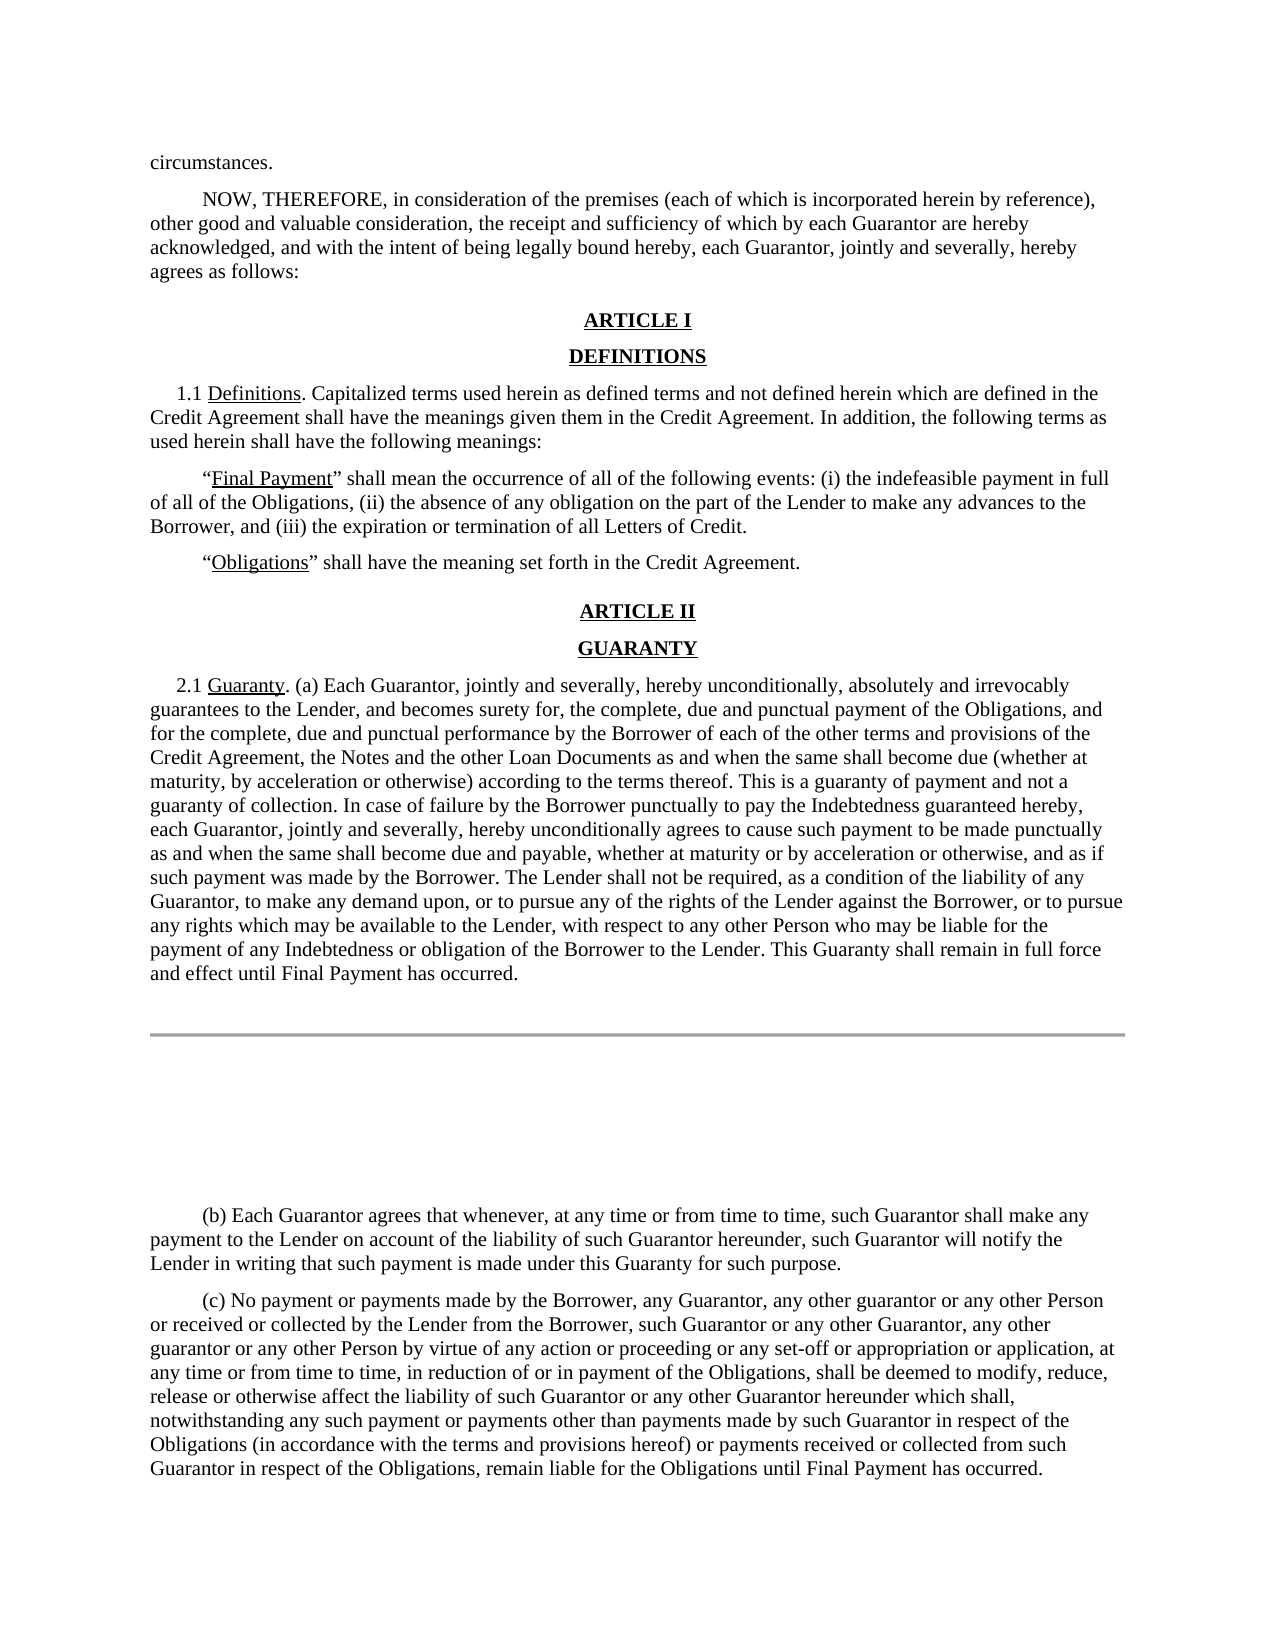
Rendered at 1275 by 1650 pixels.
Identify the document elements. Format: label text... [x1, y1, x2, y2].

text 2.1 Guaranty. (a) Each Guarantor, jointly and severally, hereby unconditionally, absolutely and irrevocably guarantees to the Lender, and becomes surety for, the complete, due and punctual payment of the Obligations, and for the complete, due and punctual performance by the Borrower of each of the other terms and provisions of the Credit Agreement, the Notes and the other Loan Documents as and when the same shall become due (whether at maturity, by acceleration or otherwise) according to the terms thereof. This is a guaranty of payment and not a guaranty of collection. In case of failure by the Borrower punctually to pay the Indebtedness guaranteed hereby, each Guarantor, jointly and severally, hereby unconditionally agrees to cause such payment to be made punctually as and when the same shall become due and payable, whether at maturity or by acceleration or otherwise, and as if such payment was made by the Borrower. The Lender shall not be required, as a condition of the liability of any Guarantor, to make any demand upon, or to pursue any of the rights of the Lender against the Borrower, or to pursue any rights which may be available to the Lender, with respect to any other Person who may be liable for the payment of any Indebtedness or obligation of the Borrower to the Lender. This Guaranty shall remain in full force and effect until Final Payment has occurred. [150, 672, 1125, 985]
text NOW, THEREFORE, in consideration of the premises (each of which is incorporated herein by reference), other good and valuable consideration, the receipt and sufficiency of which by each Guarantor are hereby acknowledged, and with the intent of being legally bound hereby, each Guarantor, jointly and severally, hereby agrees as follows: [150, 187, 1125, 283]
text DEFINITIONS [150, 344, 1125, 368]
text 1.1 Definitions. Capitalized terms used herein as defined terms and not defined herein which are defined in the Credit Agreement shall have the meanings given them in the Credit Agreement. In addition, the following terms as used herein shall have the following meanings: [150, 381, 1125, 453]
text (c) No payment or payments made by the Borrower, any Guarantor, any other guarantor or any other Person or received or collected by the Lender from the Borrower, such Guarantor or any other Guarantor, any other guarantor or any other Person by virtue of any action or proceeding or any set-off or appropriation or application, at any time or from time to time, in reduction of or in payment of the Obligations, shall be deemed to modify, reduce, release or otherwise affect the liability of such Guarantor or any other Guarantor hereunder which shall, notwithstanding any such payment or payments other than payments made by such Guarantor in respect of the Obligations (in accordance with the terms and provisions hereof) or payments received or collected from such Guarantor in respect of the Obligations, remain liable for the Obligations until Final Payment has occurred. [150, 1288, 1125, 1480]
text “Final Payment” shall mean the occurrence of all of the following events: (i) the indefeasible payment in full of all of the Obligations, (ii) the absence of any obligation on the part of the Lender to make any advances to the Borrower, and (iii) the expiration or termination of all Letters of Credit. [150, 466, 1125, 538]
text ARTICLE II [150, 599, 1125, 623]
text “Obligations” shall have the meaning set forth in the Credit Agreement. [150, 550, 1125, 574]
text (b) Each Guarantor agrees that whenever, at any time or from time to time, such Guarantor shall make any payment to the Lender on account of the liability of such Guarantor hereunder, such Guarantor will notify the Lender in writing that such payment is made under this Guaranty for such purpose. [150, 1203, 1125, 1275]
text GUARANTY [150, 636, 1125, 660]
text ARTICLE I [150, 308, 1125, 332]
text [150, 150, 1125, 174]
